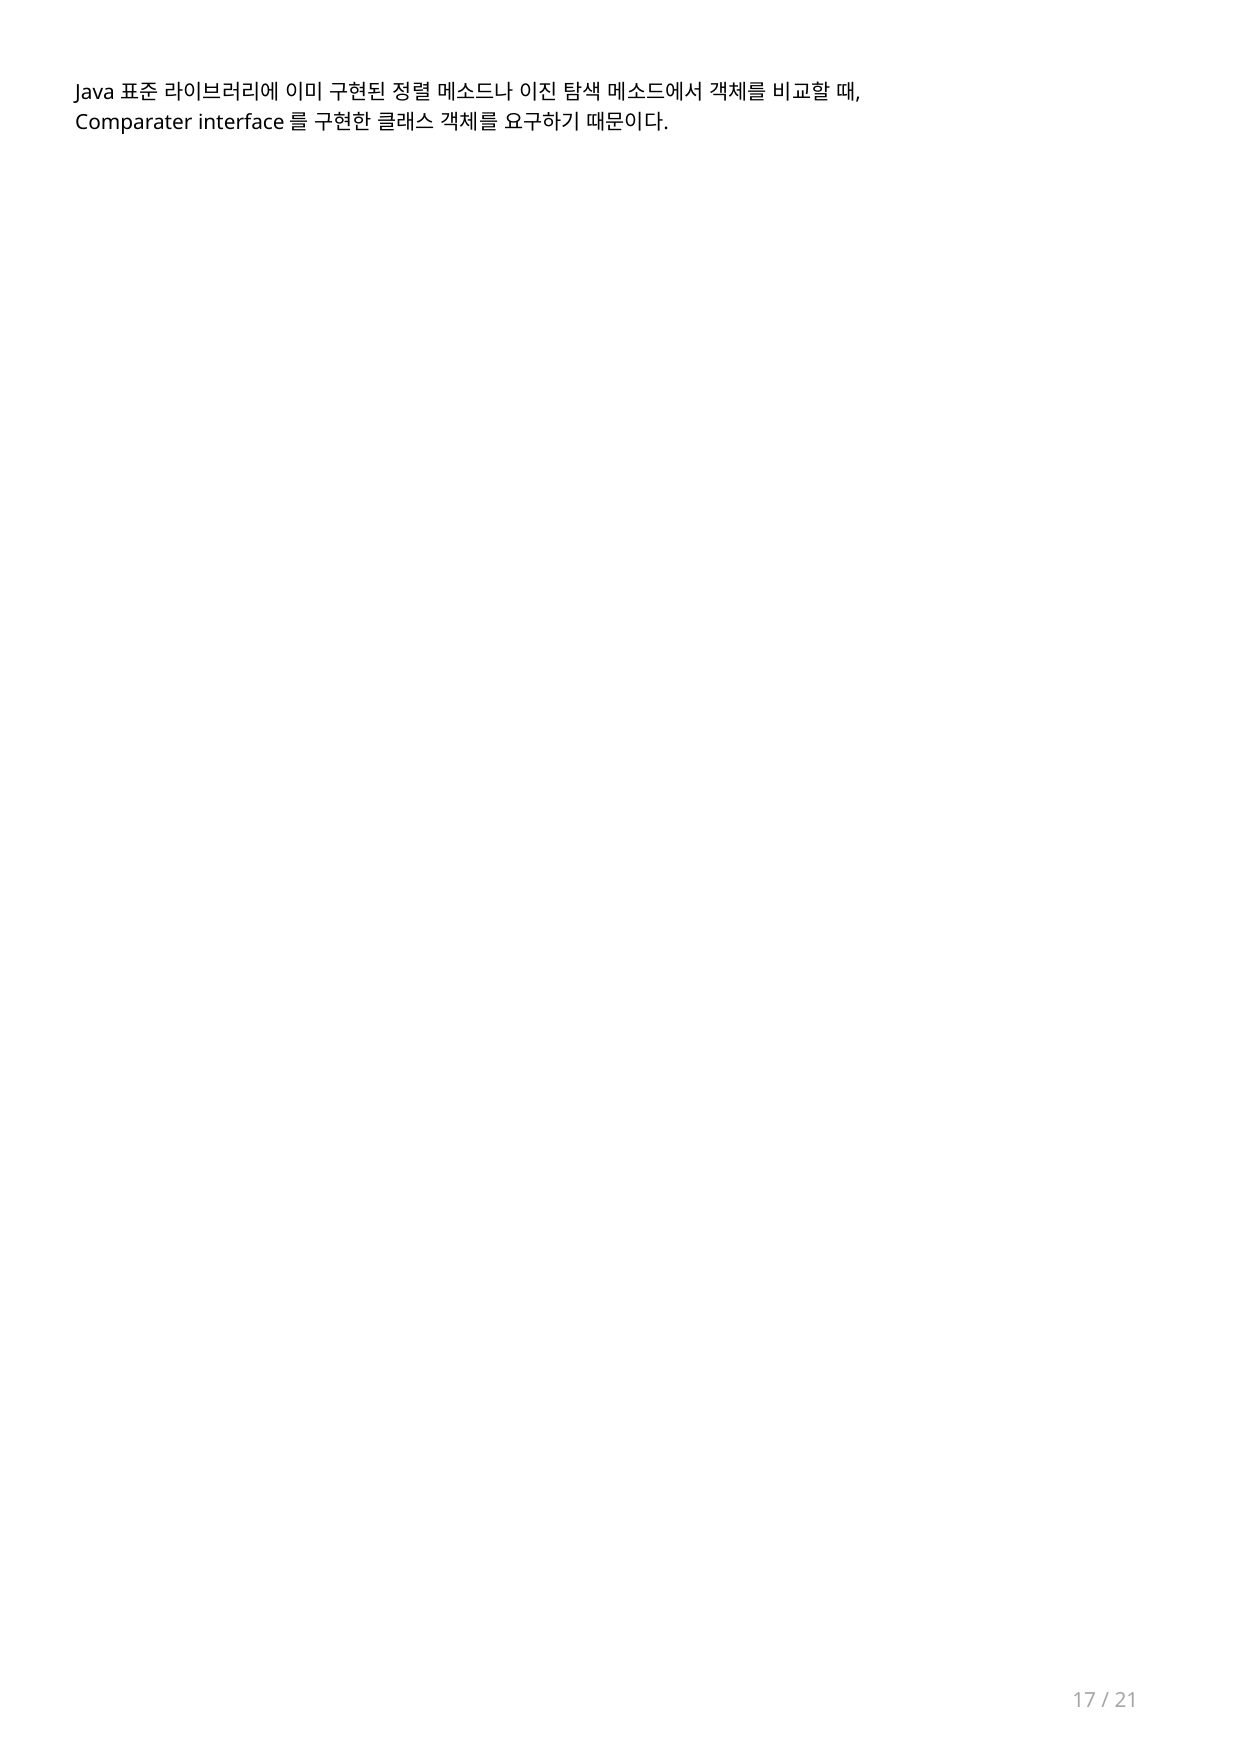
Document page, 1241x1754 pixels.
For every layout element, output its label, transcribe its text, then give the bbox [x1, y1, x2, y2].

text Comparater interface를 구현한 클래스 객체를 요구하기 때문이다. [75, 105, 1165, 136]
text Java 표준 라이브러리에 이미 구현된 정렬 메소드나 이진 탐색 메소드에서 객체를 비교할 때, [75, 75, 1165, 105]
